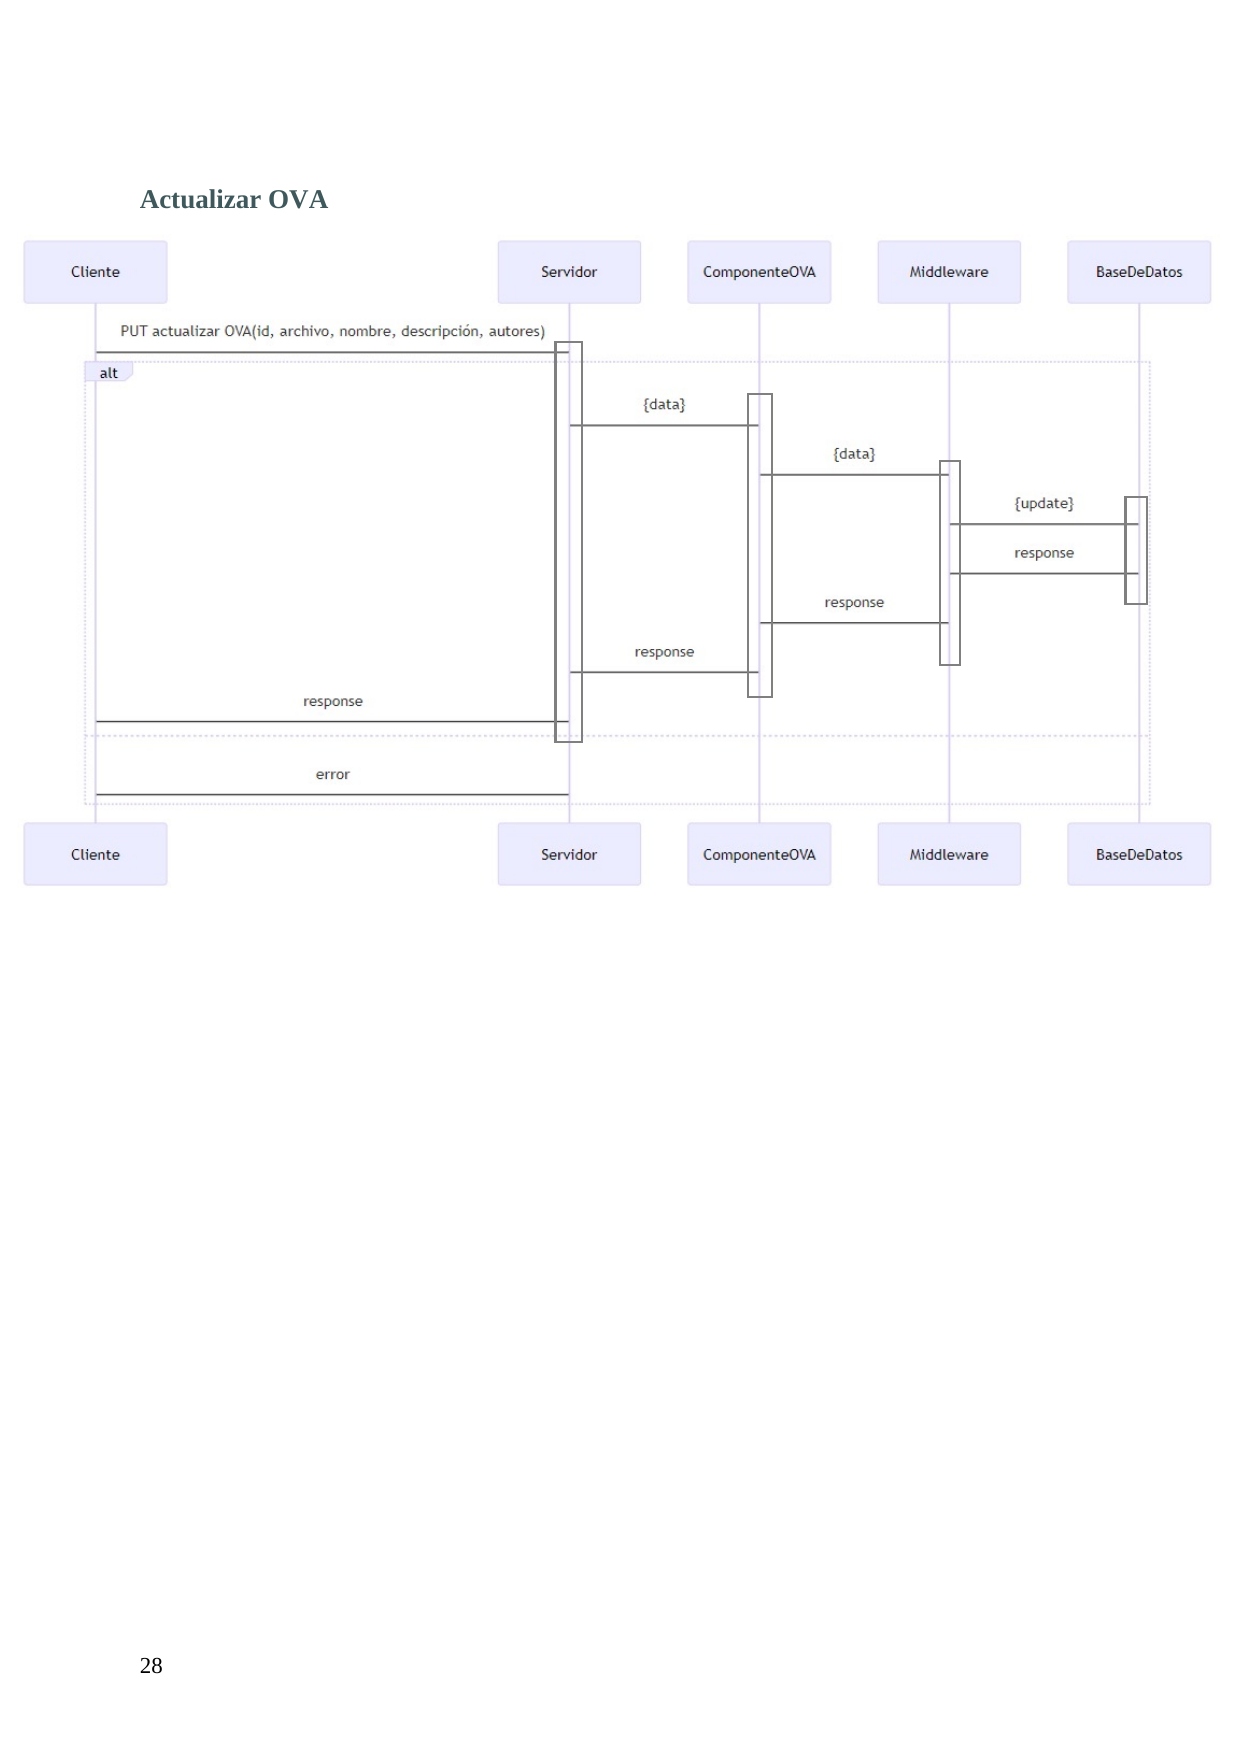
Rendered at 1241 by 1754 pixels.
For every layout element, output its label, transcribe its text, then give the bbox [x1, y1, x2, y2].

text Actualizar OVA [139, 183, 1101, 214]
picture [17, 234, 1220, 891]
